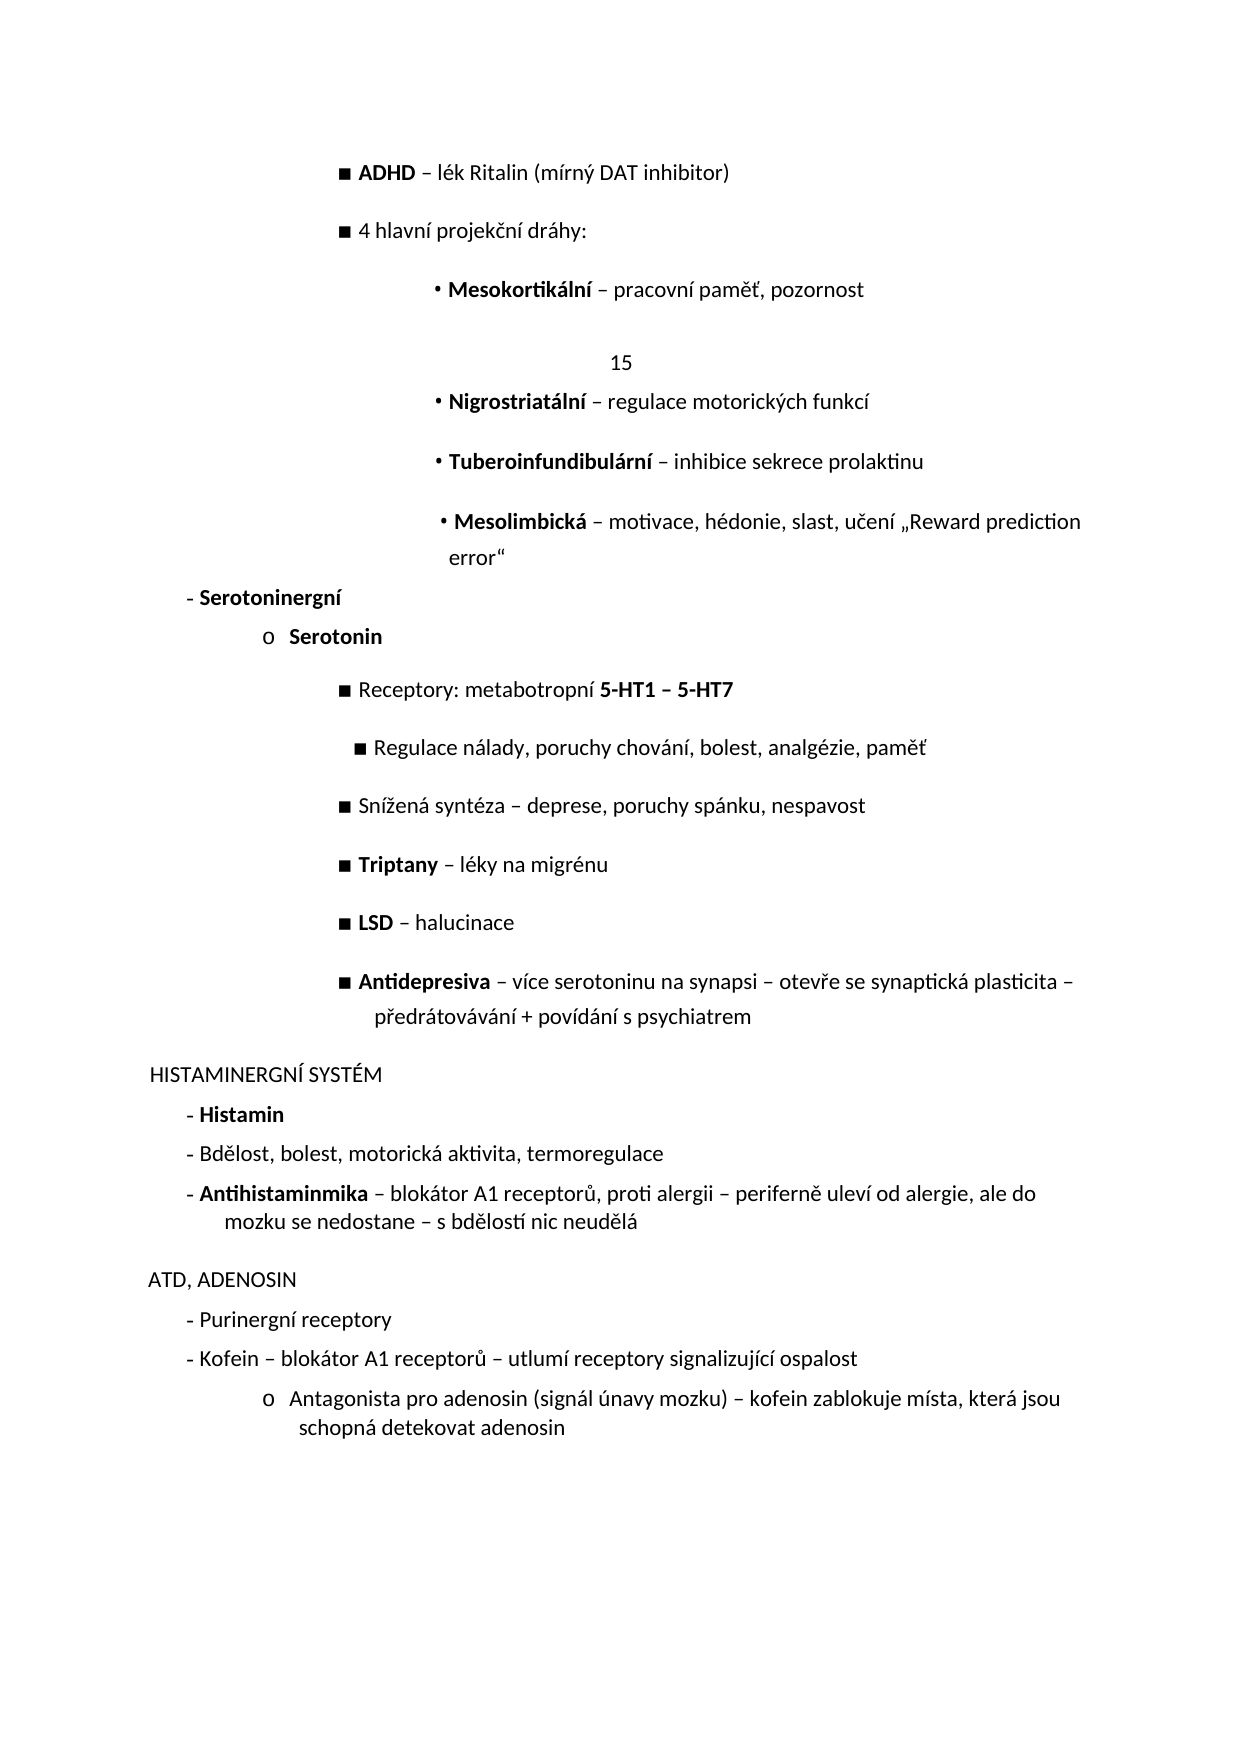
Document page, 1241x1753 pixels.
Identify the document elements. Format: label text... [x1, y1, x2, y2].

text • Mesokortikální – pracovní paměť, pozornost [11, 264, 864, 311]
text ▪ Receptory: metabotropní 5-HT1 – 5-HT7 [337, 663, 1217, 710]
text o Antagonista pro adenosin (signál únavy mozku) – kofein zablokuje místa, která jsou schopná detekovat adenosin [262, 1384, 1076, 1441]
text • Mesolimbická – motivace, hédonie, slast, učení „Reward prediction [11, 495, 1082, 542]
text - Kofein – blokátor A1 receptorů – utlumí receptory signalizující ospalost [186, 1344, 1217, 1372]
text - Histamin [186, 1100, 1217, 1128]
text - Bdělost, bolest, motorická aktivita, termoregulace [186, 1139, 1217, 1168]
text ▪ LSD – halucinace [337, 897, 1217, 944]
text - Serotoninergní [186, 583, 1217, 611]
text ATD, ADENOSIN [148, 1265, 1217, 1293]
text 15 [11, 348, 632, 376]
text • Tuberoinfundibulární – inhibice sekrece prolaktinu [11, 435, 924, 482]
text error“ [448, 543, 1217, 571]
text ▪ Regulace nálady, poruchy chování, bolest, analgézie, paměť [11, 721, 927, 768]
text ▪ 4 hlavní projekční dráhy: [337, 204, 1217, 251]
text ▪ Antidepresiva – více serotoninu na synapsi – otevře se synaptická plasticita – předrátovávání + povídání s psychiatrem [337, 955, 1091, 1030]
text - Purinergní receptory [186, 1305, 1217, 1333]
text ▪ Snížená syntéza – deprese, poruchy spánku, nespavost [337, 780, 1217, 827]
text HISTAMINERGNÍ SYSTÉM [149, 1061, 1217, 1089]
text - Antihistaminmika – blokátor A1 receptorů, proti alergii – periferně uleví od alergie, ale do mozku se nedostane – s bdělostí nic neudělá [186, 1179, 1067, 1235]
text ▪ ADHD – lék Ritalin (mírný DAT inhibitor) [337, 146, 1217, 193]
text o Serotonin [262, 622, 1217, 651]
text • Nigrostriatální – regulace motorických funkcí [11, 376, 869, 423]
text ▪ Triptany – léky na migrénu [337, 838, 1217, 885]
